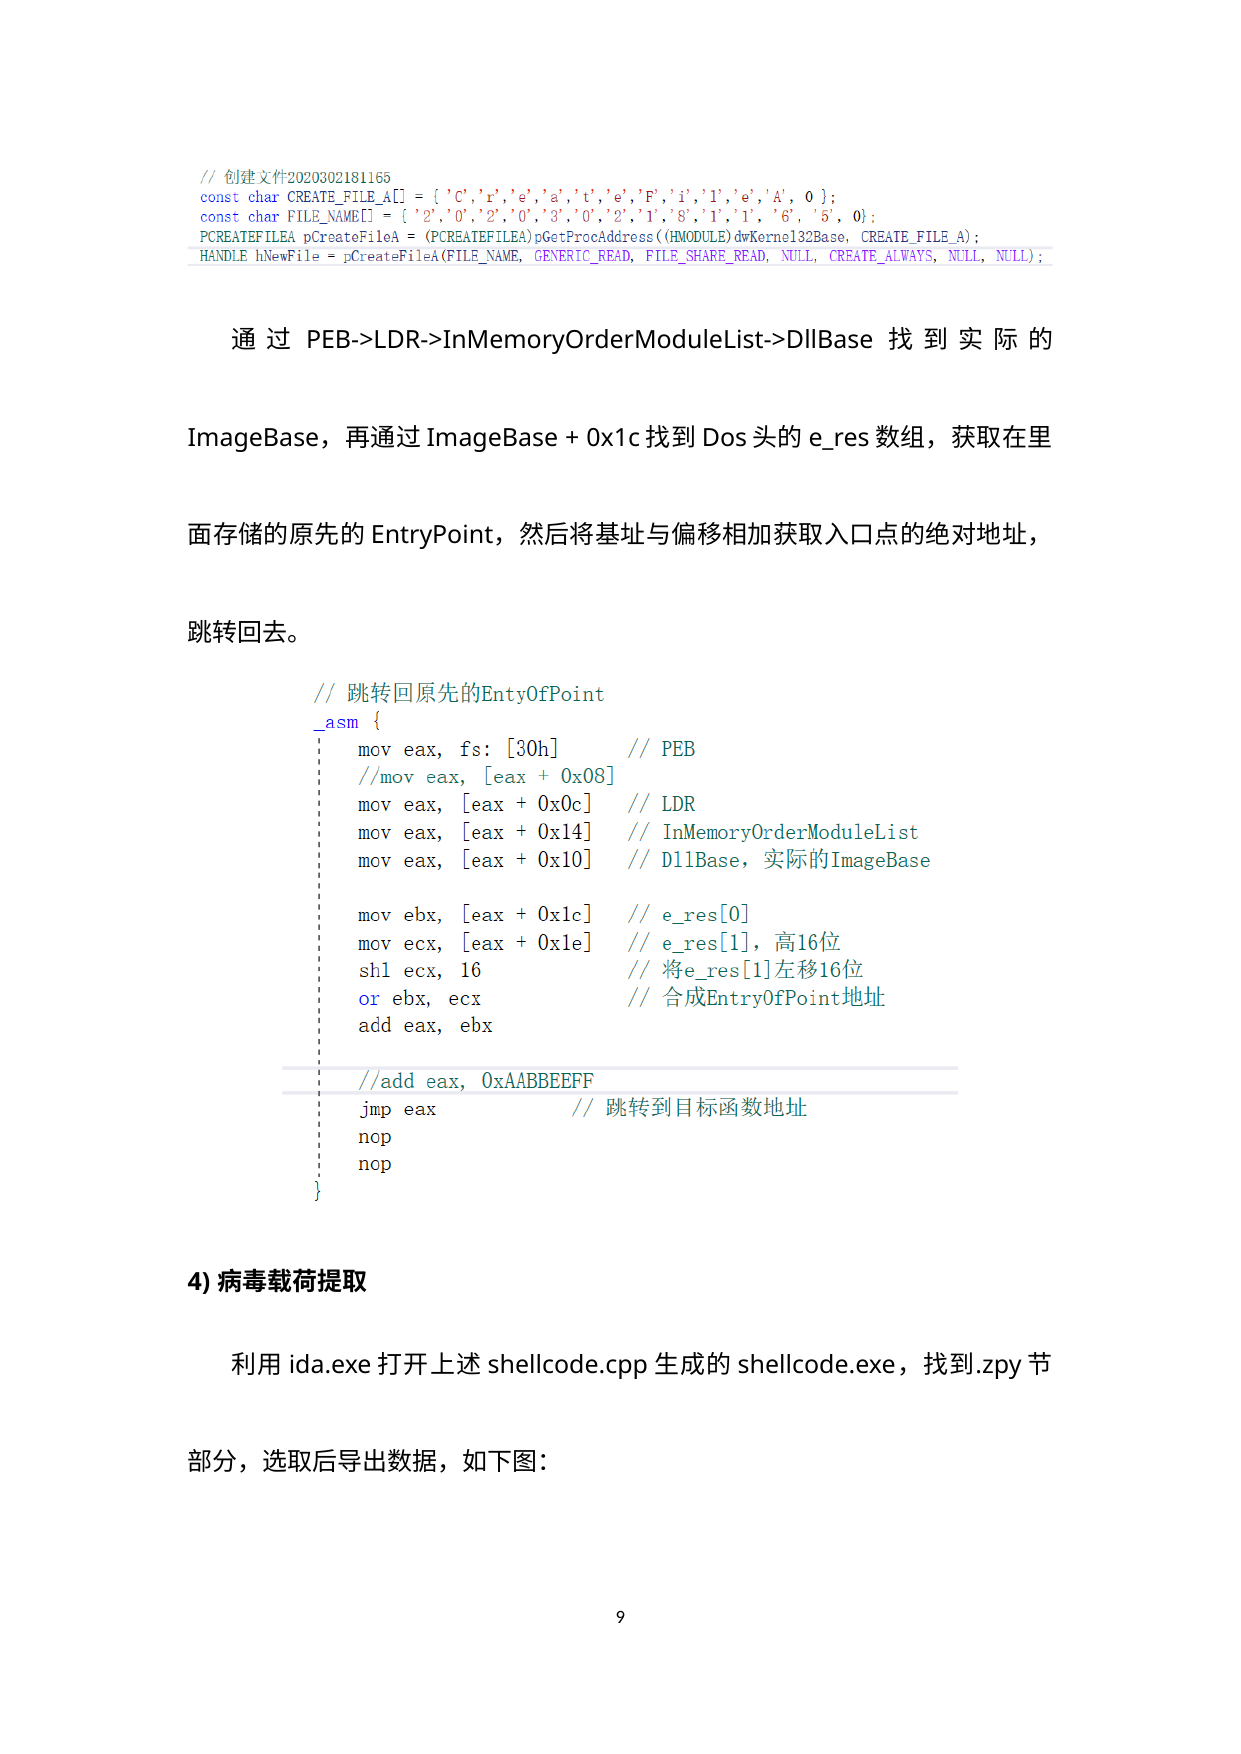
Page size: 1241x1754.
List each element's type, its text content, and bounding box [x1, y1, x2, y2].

text 4) 病毒载荷提取 [187, 1247, 1053, 1312]
picture [187, 162, 1053, 277]
picture [282, 681, 958, 1207]
text 通过PEB->LDR->InMemoryOrderModuleList->DllBase找到实际的ImageBase，再通过ImageBase + 0x1c找到Dos头的e_res数组，获取在里面存储的原先的EntryPoint，然后将基址与偏移相加获取入口点的绝对地址，跳转回去。 [187, 305, 1053, 663]
text 利用ida.exe打开上述shellcode.cpp生成的shellcode.exe，找到.zpy节部分，选取后导出数据，如下图： [187, 1330, 1053, 1492]
